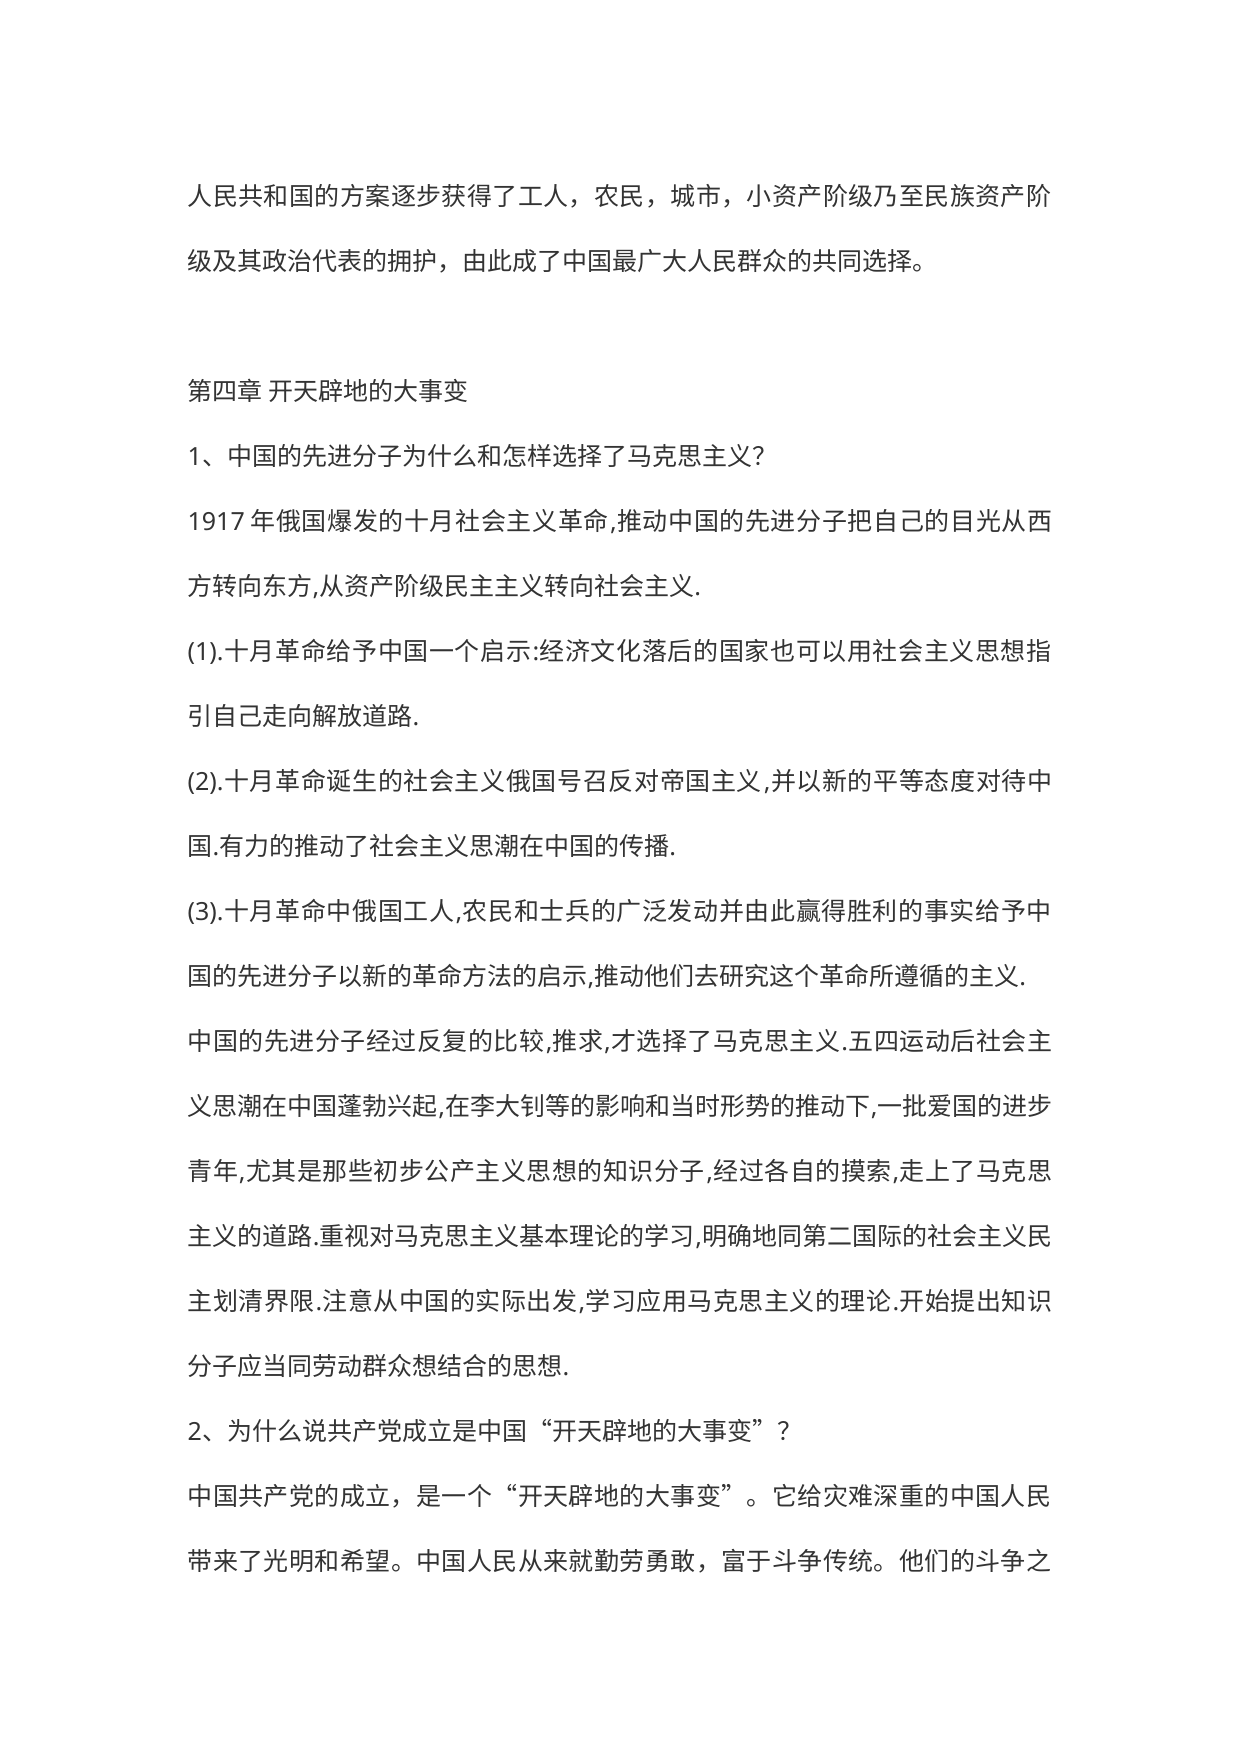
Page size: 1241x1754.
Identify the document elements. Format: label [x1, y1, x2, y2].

list [187, 162, 1053, 1592]
